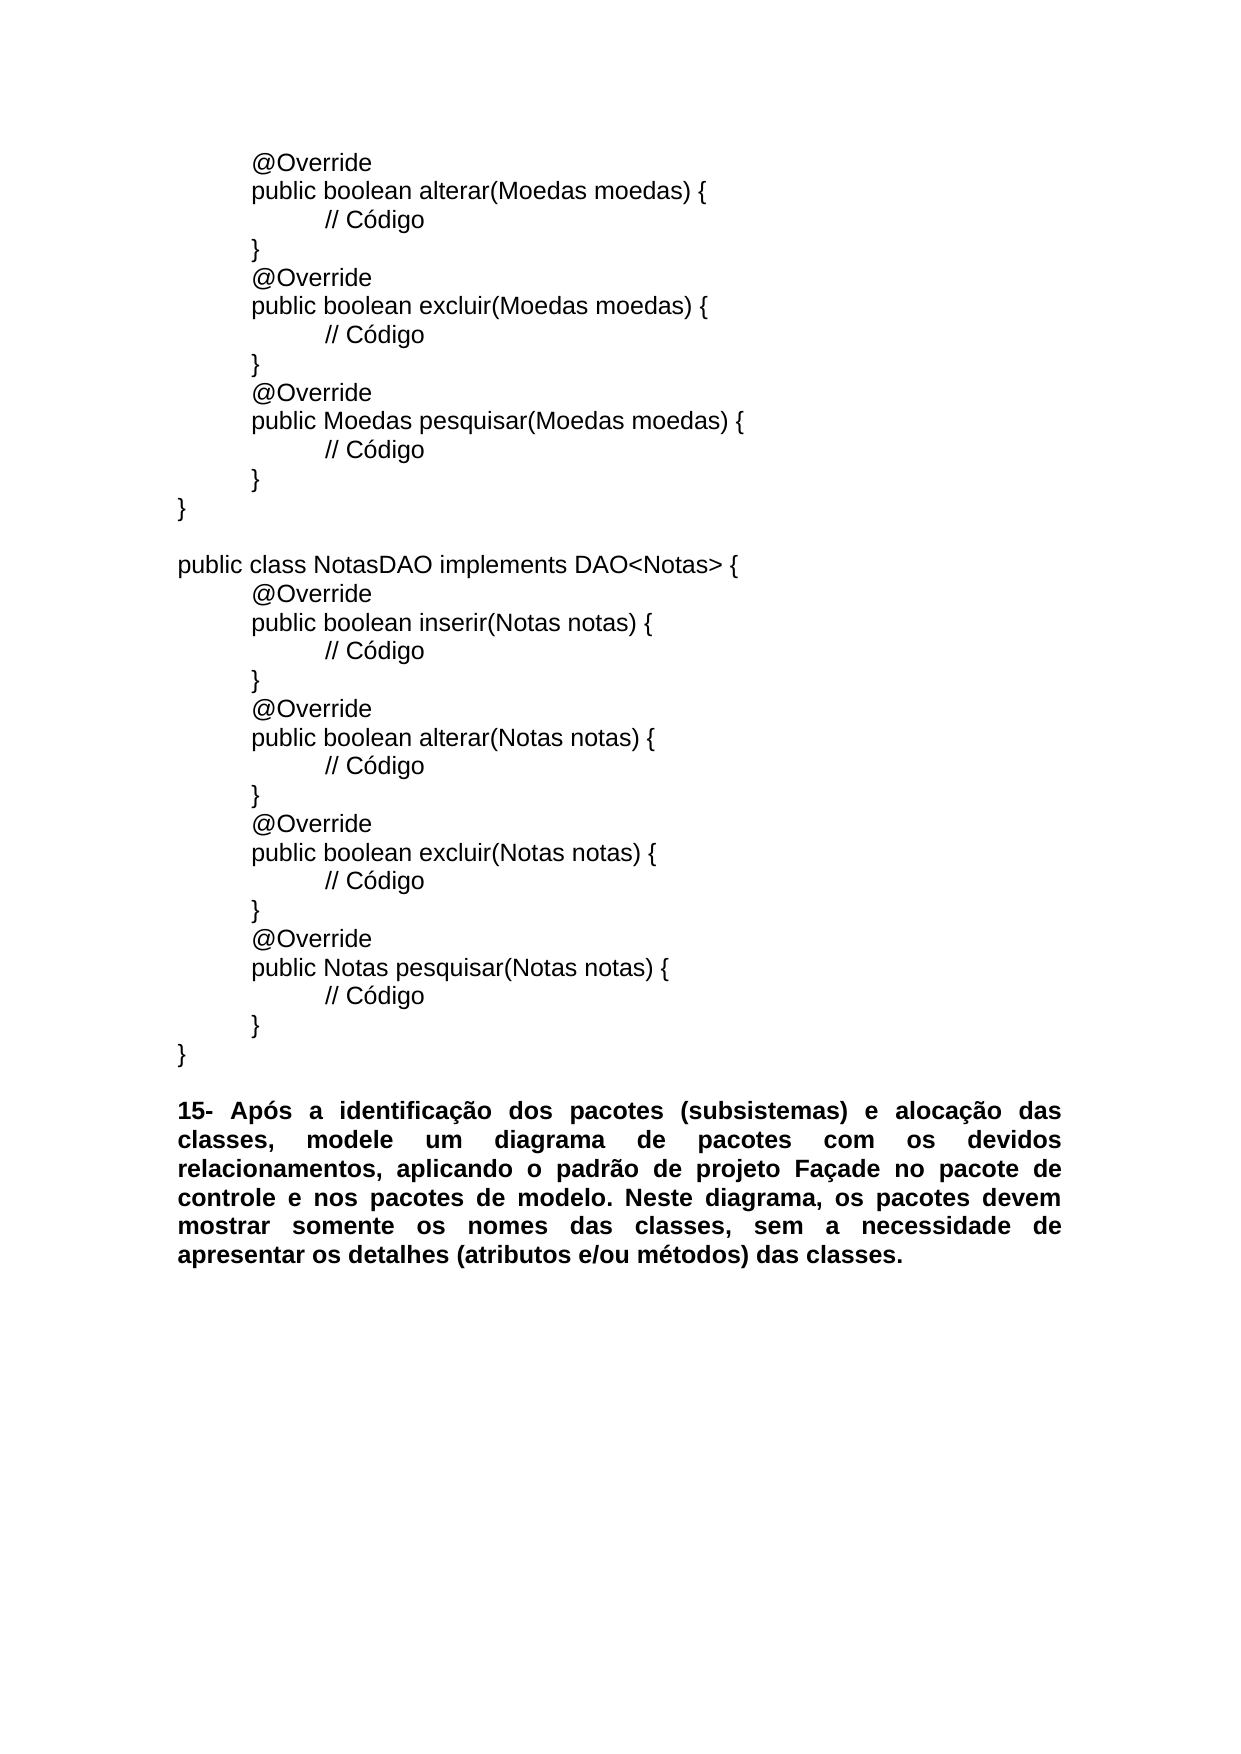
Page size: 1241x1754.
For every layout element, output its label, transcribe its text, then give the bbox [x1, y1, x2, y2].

text } [177, 665, 1063, 694]
text public boolean excluir(Moedas moedas) { [177, 291, 1063, 320]
text public Moedas pesquisar(Moedas moedas) { [177, 406, 1063, 435]
text @Override [177, 148, 1063, 176]
text } [177, 780, 1063, 809]
text @Override [177, 263, 1063, 291]
text @Override [177, 694, 1063, 723]
text // Código [177, 981, 1063, 1010]
text } [177, 464, 1063, 493]
text // Código [177, 205, 1063, 234]
text public boolean alterar(Notas notas) { [177, 723, 1063, 751]
text @Override [177, 378, 1063, 406]
text public boolean inserir(Notas notas) { [177, 608, 1063, 636]
text 15- Após a identificação dos pacotes (subsistemas) e alocação das classes, modele um diagrama de pacotes com os devidos relacionamentos, aplicando o padrão de projeto Façade no pacote de controle e nos pacotes de modelo. Neste diagrama, os pacotes devem mostrar somente os nomes das classes, sem a necessidade de apresentar os detalhes (atributos e/ou métodos) das classes. [177, 1096, 1063, 1269]
text // Código [177, 636, 1063, 665]
text } [177, 1039, 1063, 1068]
text // Código [177, 435, 1063, 464]
text public boolean alterar(Moedas moedas) { [177, 176, 1063, 205]
text public class NotasDAO implements DAO<Notas> { [177, 550, 1063, 579]
text public Notas pesquisar(Notas notas) { [177, 953, 1063, 981]
text // Código [177, 866, 1063, 895]
text } [177, 895, 1063, 924]
text // Código [177, 751, 1063, 780]
text } [177, 493, 1063, 521]
text } [177, 1010, 1063, 1039]
text @Override [177, 809, 1063, 838]
text @Override [177, 924, 1063, 953]
text // Código [177, 320, 1063, 349]
text @Override [177, 579, 1063, 608]
text public boolean excluir(Notas notas) { [177, 838, 1063, 866]
text } [177, 349, 1063, 378]
text } [177, 234, 1063, 263]
